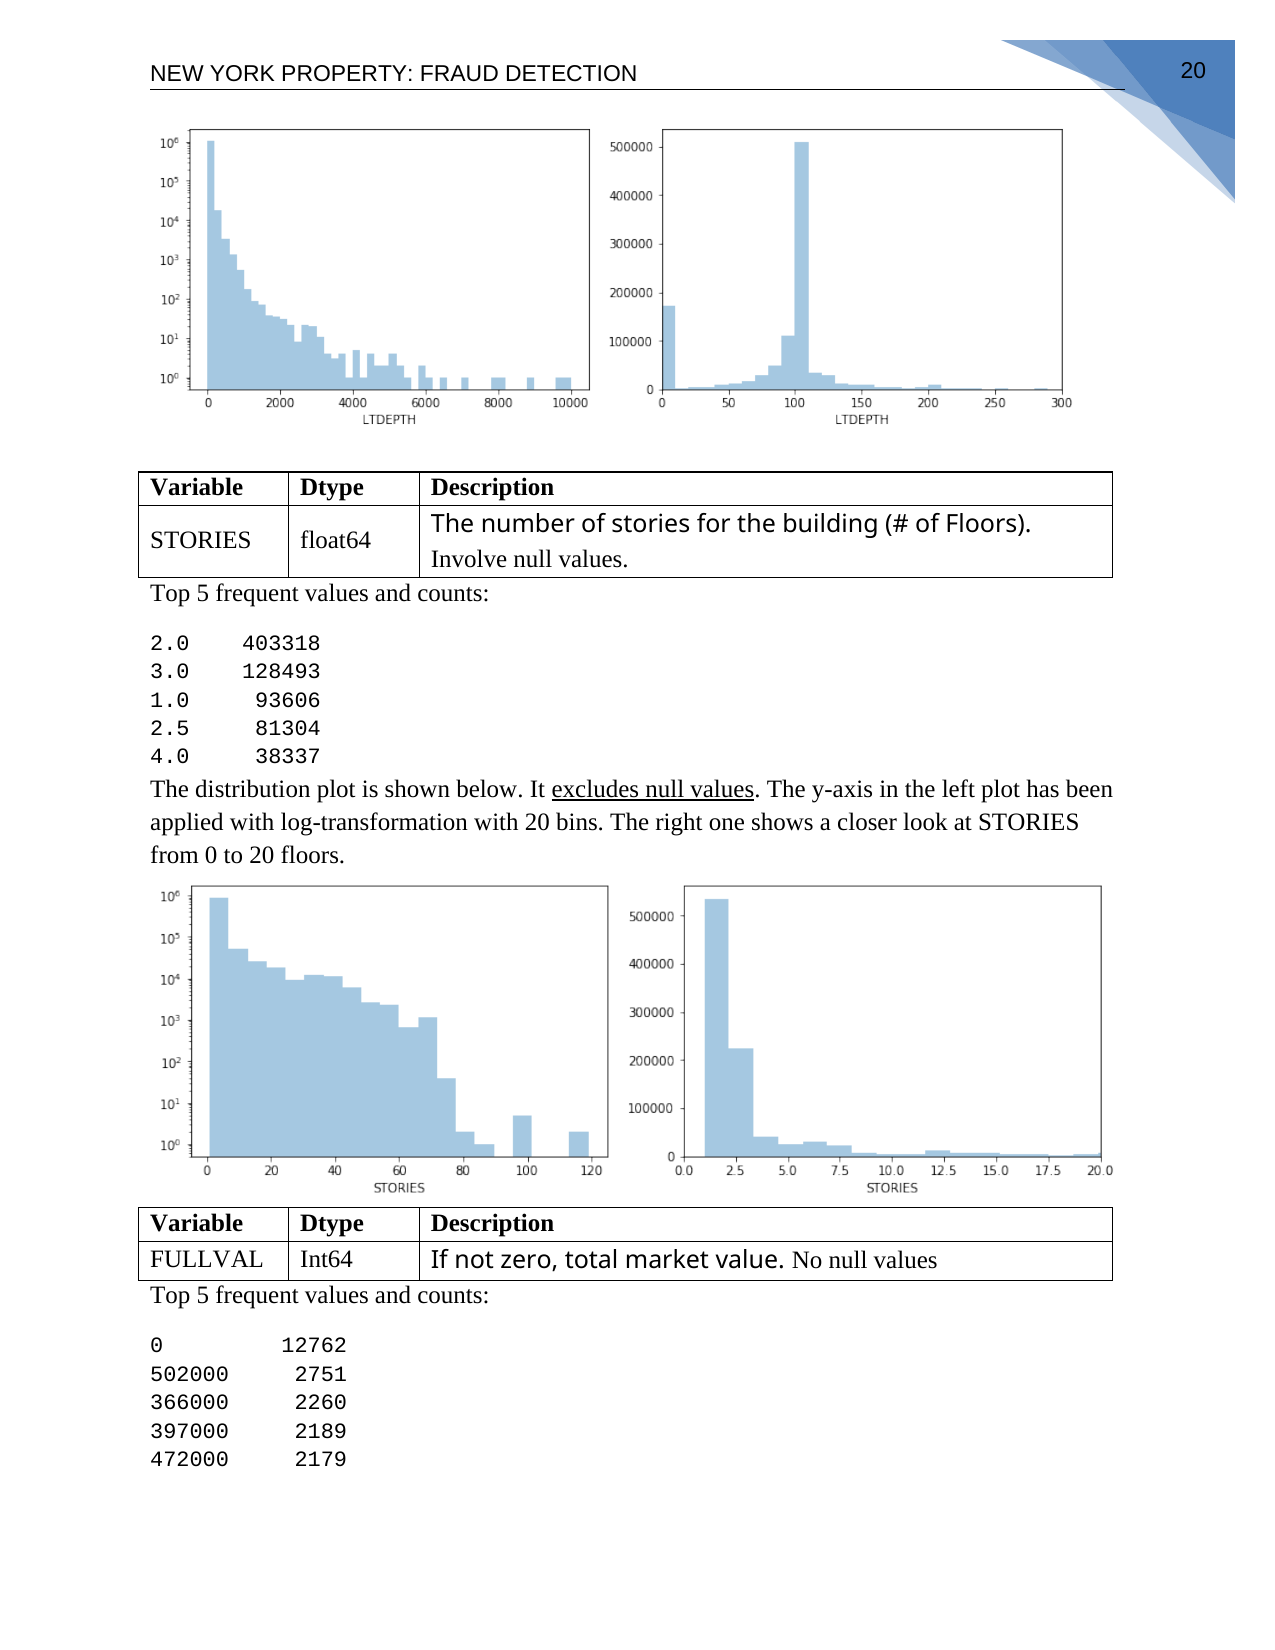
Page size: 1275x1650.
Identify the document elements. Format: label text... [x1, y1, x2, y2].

text 4.0 38337 [150, 746, 1125, 770]
picture [150, 873, 1122, 1204]
text 0 12762 [150, 1334, 1125, 1359]
text 1.0 93606 [150, 689, 1125, 713]
table_header Variable [139, 1208, 288, 1241]
text 397000 2189 [150, 1420, 1125, 1444]
table_cell float64 [289, 506, 419, 577]
text 472000 2179 [150, 1448, 1125, 1473]
table_header Dtype [289, 1208, 419, 1241]
table_header Variable [139, 473, 288, 505]
text The distribution plot is shown below. It excludes null values. The y-axis in the left plot has been applied with log-transformation with 20 bins. The right one shows a closer look at STORIES from 0 to 20 floors. [150, 774, 1125, 869]
table_header Description [420, 473, 1112, 505]
table_cell If not zero, total market value. No null values [420, 1242, 1112, 1279]
text Top 5 frequent values and counts: [150, 578, 1125, 607]
table_cell STORIES [139, 506, 288, 577]
text 2.5 81304 [150, 717, 1125, 742]
picture [150, 40, 1235, 435]
text 3.0 128493 [150, 660, 1125, 685]
table_cell The number of stories for the building (# of Floors). Involve null values. [420, 506, 1112, 577]
text 2.0 403318 [150, 632, 1125, 657]
text 502000 2751 [150, 1363, 1125, 1388]
table_cell Int64 [289, 1242, 419, 1279]
text 366000 2260 [150, 1391, 1125, 1416]
table_header Description [420, 1208, 1112, 1241]
table_cell FULLVAL [139, 1242, 288, 1279]
text Top 5 frequent values and counts: [150, 1281, 1125, 1309]
table_header Dtype [289, 473, 419, 505]
